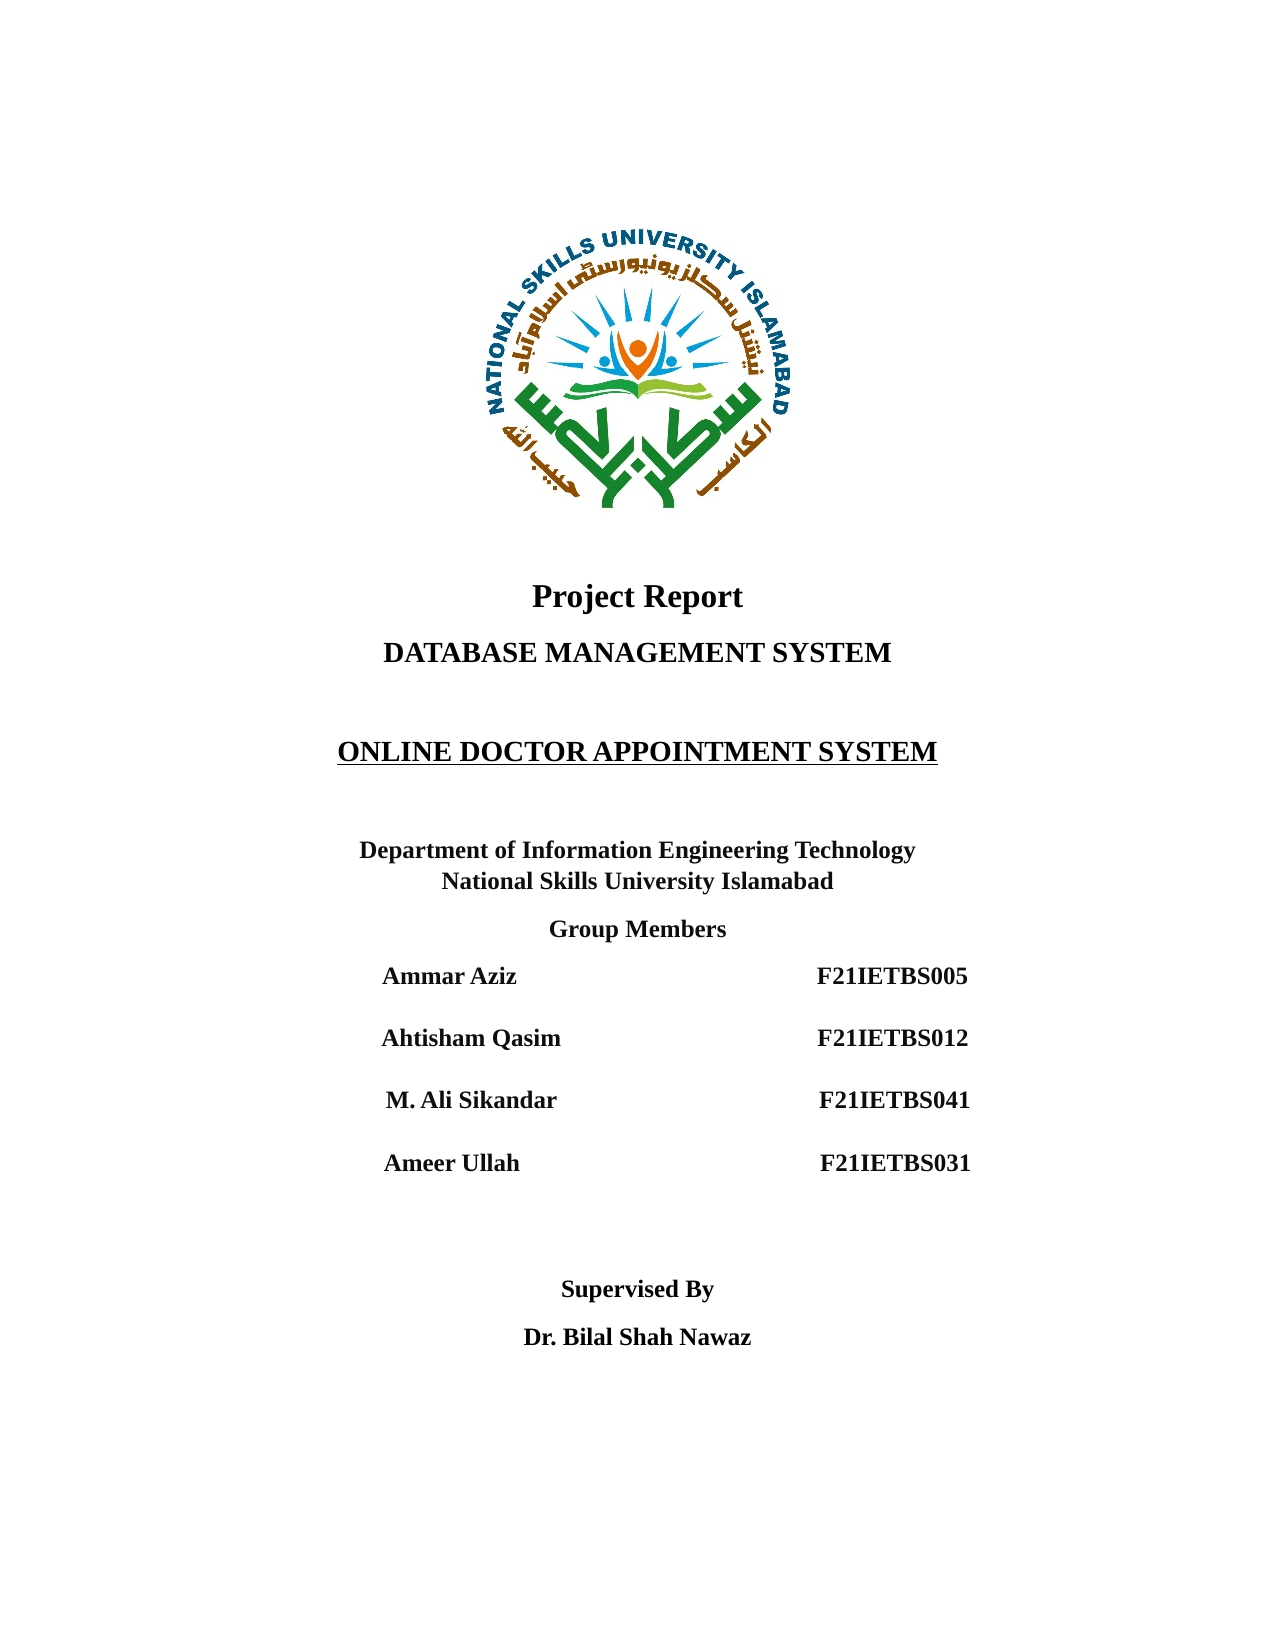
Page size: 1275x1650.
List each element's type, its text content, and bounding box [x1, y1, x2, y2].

text Department of Information Engineering Technology National Skills University Islamabad [150, 835, 1125, 895]
text Group Members [150, 914, 1125, 942]
list Ameer Ullah F21IETBS031 [225, 1148, 1125, 1176]
text Dr. Bilal Shah Nawaz [150, 1322, 1125, 1351]
text Supervised By [150, 1274, 1125, 1303]
list Ammar Aziz F21IETBS005 [225, 961, 1125, 990]
text Project Report [150, 577, 1125, 615]
list Ahtisham Qasim F21IETBS012 [225, 1023, 1125, 1052]
text ONLINE DOCTOR APPOINTMENT SYSTEM [150, 734, 1125, 768]
list M. Ali Sikandar F21IETBS041 [225, 1086, 1125, 1114]
picture [447, 178, 828, 558]
text DATABASE MANAGEMENT SYSTEM [150, 635, 1125, 668]
